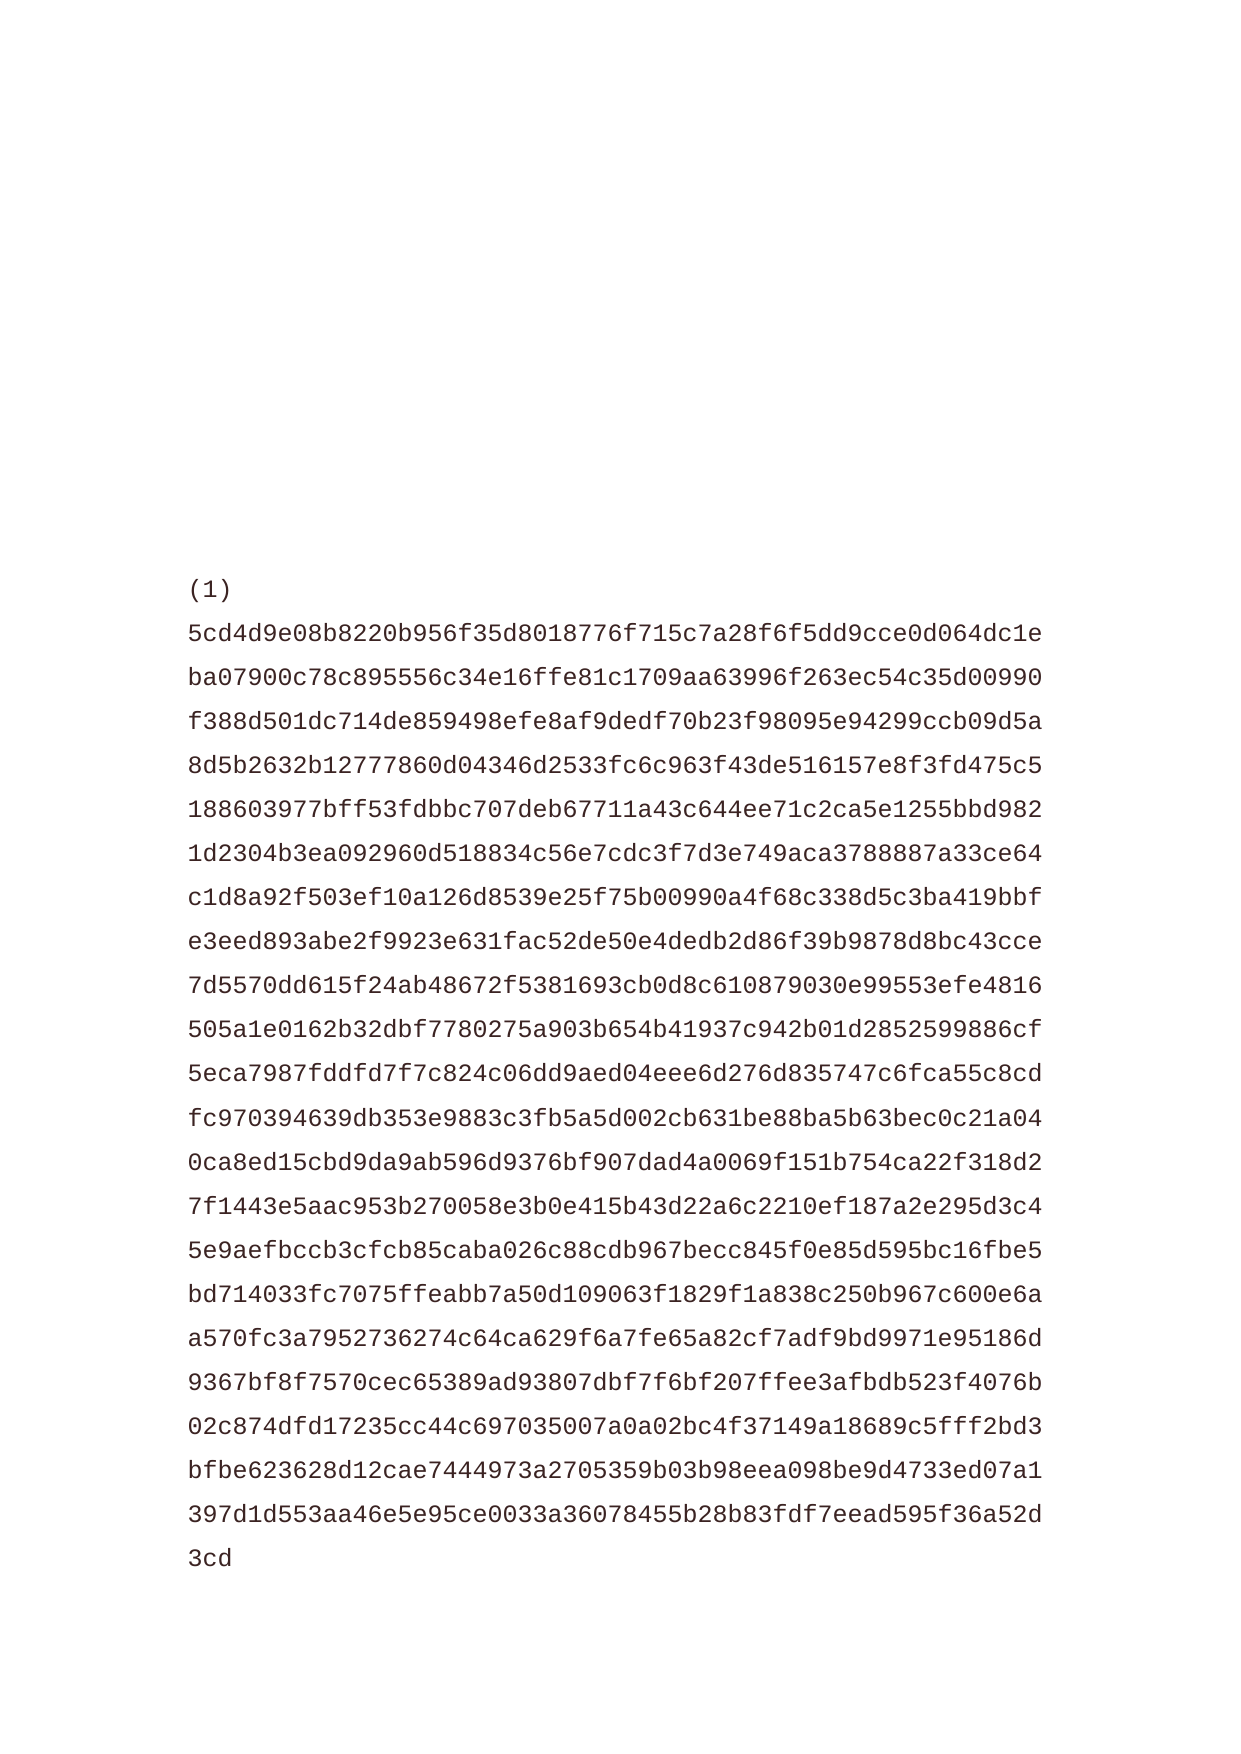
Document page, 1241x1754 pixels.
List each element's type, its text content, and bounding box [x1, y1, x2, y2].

text (1) 5cd4d9e08b8220b956f35d8018776f715c7a28f6f5dd9cce0d064dc1eba07900c78c895556c34e16ffe81c1709aa63996f263ec54c35d00990f388d501dc714de859498efe8af9dedf70b23f98095e94299ccb09d5a8d5b2632b12777860d04346d2533fc6c963f43de516157e8f3fd475c5188603977bff53fdbbc707deb67711a43c644ee71c2ca5e1255bbd9821d2304b3ea092960d518834c56e7cdc3f7d3e749aca3788887a33ce64c1d8a92f503ef10a126d8539e25f75b00990a4f68c338d5c3ba419bbfe3eed893abe2f9923e631fac52de50e4dedb2d86f39b9878d8bc43cce7d5570dd615f24ab48672f5381693cb0d8c610879030e99553efe4816505a1e0162b32dbf7780275a903b654b41937c942b01d2852599886cf5eca7987fddfd7f7c824c06dd9aed04eee6d276d835747c6fca55c8cdfc970394639db353e9883c3fb5a5d002cb631be88ba5b63bec0c21a040ca8ed15cbd9da9ab596d9376bf907dad4a0069f151b754ca22f318d27f1443e5aac953b270058e3b0e415b43d22a6c2210ef187a2e295d3c45e9aefbccb3cfcb85caba026c88cdb967becc845f0e85d595bc16fbe5bd714033fc7075ffeabb7a50d109063f1829f1a838c250b967c600e6aa570fc3a7952736274c64ca629f6a7fe65a82cf7adf9bd9971e95186d9367bf8f7570cec65389ad93807dbf7f6bf207ffee3afbdb523f4076b02c874dfd17235cc44c697035007a0a02bc4f37149a18689c5fff2bd3bfbe623628d12cae7444973a2705359b03b98eea098be9d4733ed07a1397d1d553aa46e5e95ce0033a36078455b28b83fdf7eead595f36a52d3cd [187, 568, 1053, 1582]
